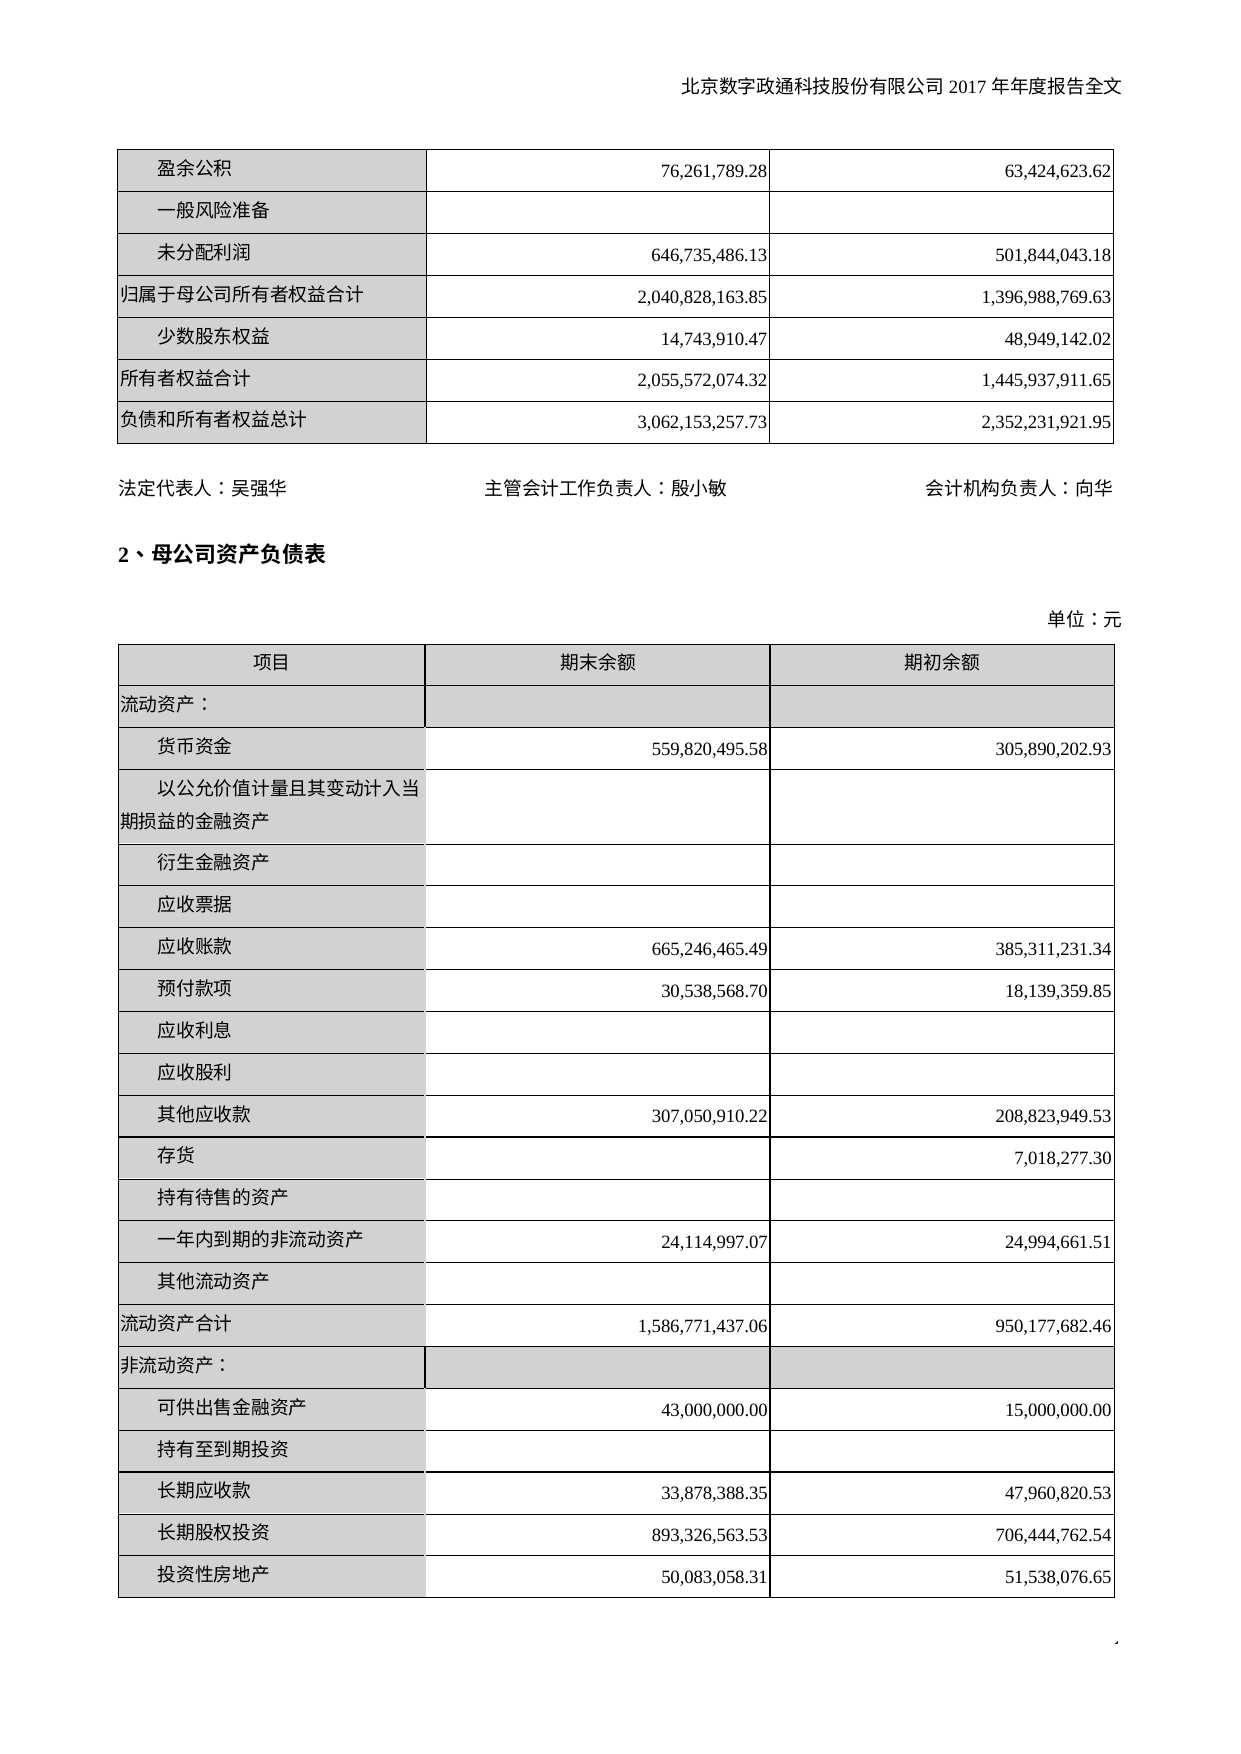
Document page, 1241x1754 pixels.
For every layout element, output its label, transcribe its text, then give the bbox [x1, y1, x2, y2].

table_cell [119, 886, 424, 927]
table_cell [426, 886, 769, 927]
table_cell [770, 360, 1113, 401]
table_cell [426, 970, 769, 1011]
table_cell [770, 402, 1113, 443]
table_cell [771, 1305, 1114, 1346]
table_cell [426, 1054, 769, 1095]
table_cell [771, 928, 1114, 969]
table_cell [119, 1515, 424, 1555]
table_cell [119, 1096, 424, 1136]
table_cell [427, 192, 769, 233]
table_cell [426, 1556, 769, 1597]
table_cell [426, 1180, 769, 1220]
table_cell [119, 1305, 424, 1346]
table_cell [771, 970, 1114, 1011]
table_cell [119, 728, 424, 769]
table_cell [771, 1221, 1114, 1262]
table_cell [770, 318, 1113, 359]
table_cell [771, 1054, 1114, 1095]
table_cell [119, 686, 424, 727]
text 法定代表人：吴强华 主管会计工作负责人：殷小敏 会计机构负责人：向华 [102, 476, 1113, 501]
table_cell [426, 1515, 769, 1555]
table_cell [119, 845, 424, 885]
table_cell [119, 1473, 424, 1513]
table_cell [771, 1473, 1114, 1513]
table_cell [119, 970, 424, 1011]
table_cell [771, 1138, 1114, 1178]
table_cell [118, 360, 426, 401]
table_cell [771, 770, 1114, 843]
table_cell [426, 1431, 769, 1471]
text 单位：元 [102, 606, 1122, 632]
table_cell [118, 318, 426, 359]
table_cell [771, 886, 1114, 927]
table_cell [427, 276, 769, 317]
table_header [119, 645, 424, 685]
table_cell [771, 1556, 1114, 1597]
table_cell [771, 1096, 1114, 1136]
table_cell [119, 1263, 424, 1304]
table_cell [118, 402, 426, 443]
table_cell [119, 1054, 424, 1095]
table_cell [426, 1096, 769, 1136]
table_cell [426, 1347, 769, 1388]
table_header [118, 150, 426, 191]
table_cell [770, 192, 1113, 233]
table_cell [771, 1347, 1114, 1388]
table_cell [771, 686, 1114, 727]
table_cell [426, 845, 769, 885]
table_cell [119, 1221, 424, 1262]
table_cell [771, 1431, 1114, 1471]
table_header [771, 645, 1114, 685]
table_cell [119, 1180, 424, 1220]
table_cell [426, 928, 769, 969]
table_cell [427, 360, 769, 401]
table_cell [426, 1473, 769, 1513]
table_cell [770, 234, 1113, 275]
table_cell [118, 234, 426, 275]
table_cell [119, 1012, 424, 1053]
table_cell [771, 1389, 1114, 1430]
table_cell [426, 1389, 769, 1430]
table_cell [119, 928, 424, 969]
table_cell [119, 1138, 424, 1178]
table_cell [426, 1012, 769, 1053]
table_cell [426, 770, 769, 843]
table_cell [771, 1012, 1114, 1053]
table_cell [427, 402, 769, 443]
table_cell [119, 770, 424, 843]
text 2、母公司资产负债表 [118, 539, 1122, 569]
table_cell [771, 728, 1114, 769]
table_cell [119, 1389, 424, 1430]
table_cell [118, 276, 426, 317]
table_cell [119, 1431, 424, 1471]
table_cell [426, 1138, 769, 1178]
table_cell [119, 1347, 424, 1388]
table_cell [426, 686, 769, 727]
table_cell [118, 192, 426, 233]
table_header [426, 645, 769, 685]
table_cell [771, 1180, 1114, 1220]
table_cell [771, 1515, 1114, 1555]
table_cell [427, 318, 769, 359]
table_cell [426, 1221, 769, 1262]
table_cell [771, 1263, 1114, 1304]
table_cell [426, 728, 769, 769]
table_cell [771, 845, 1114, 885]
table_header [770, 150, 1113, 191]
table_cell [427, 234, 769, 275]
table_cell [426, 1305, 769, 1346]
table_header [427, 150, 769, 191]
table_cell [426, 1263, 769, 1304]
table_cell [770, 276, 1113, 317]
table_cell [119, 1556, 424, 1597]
